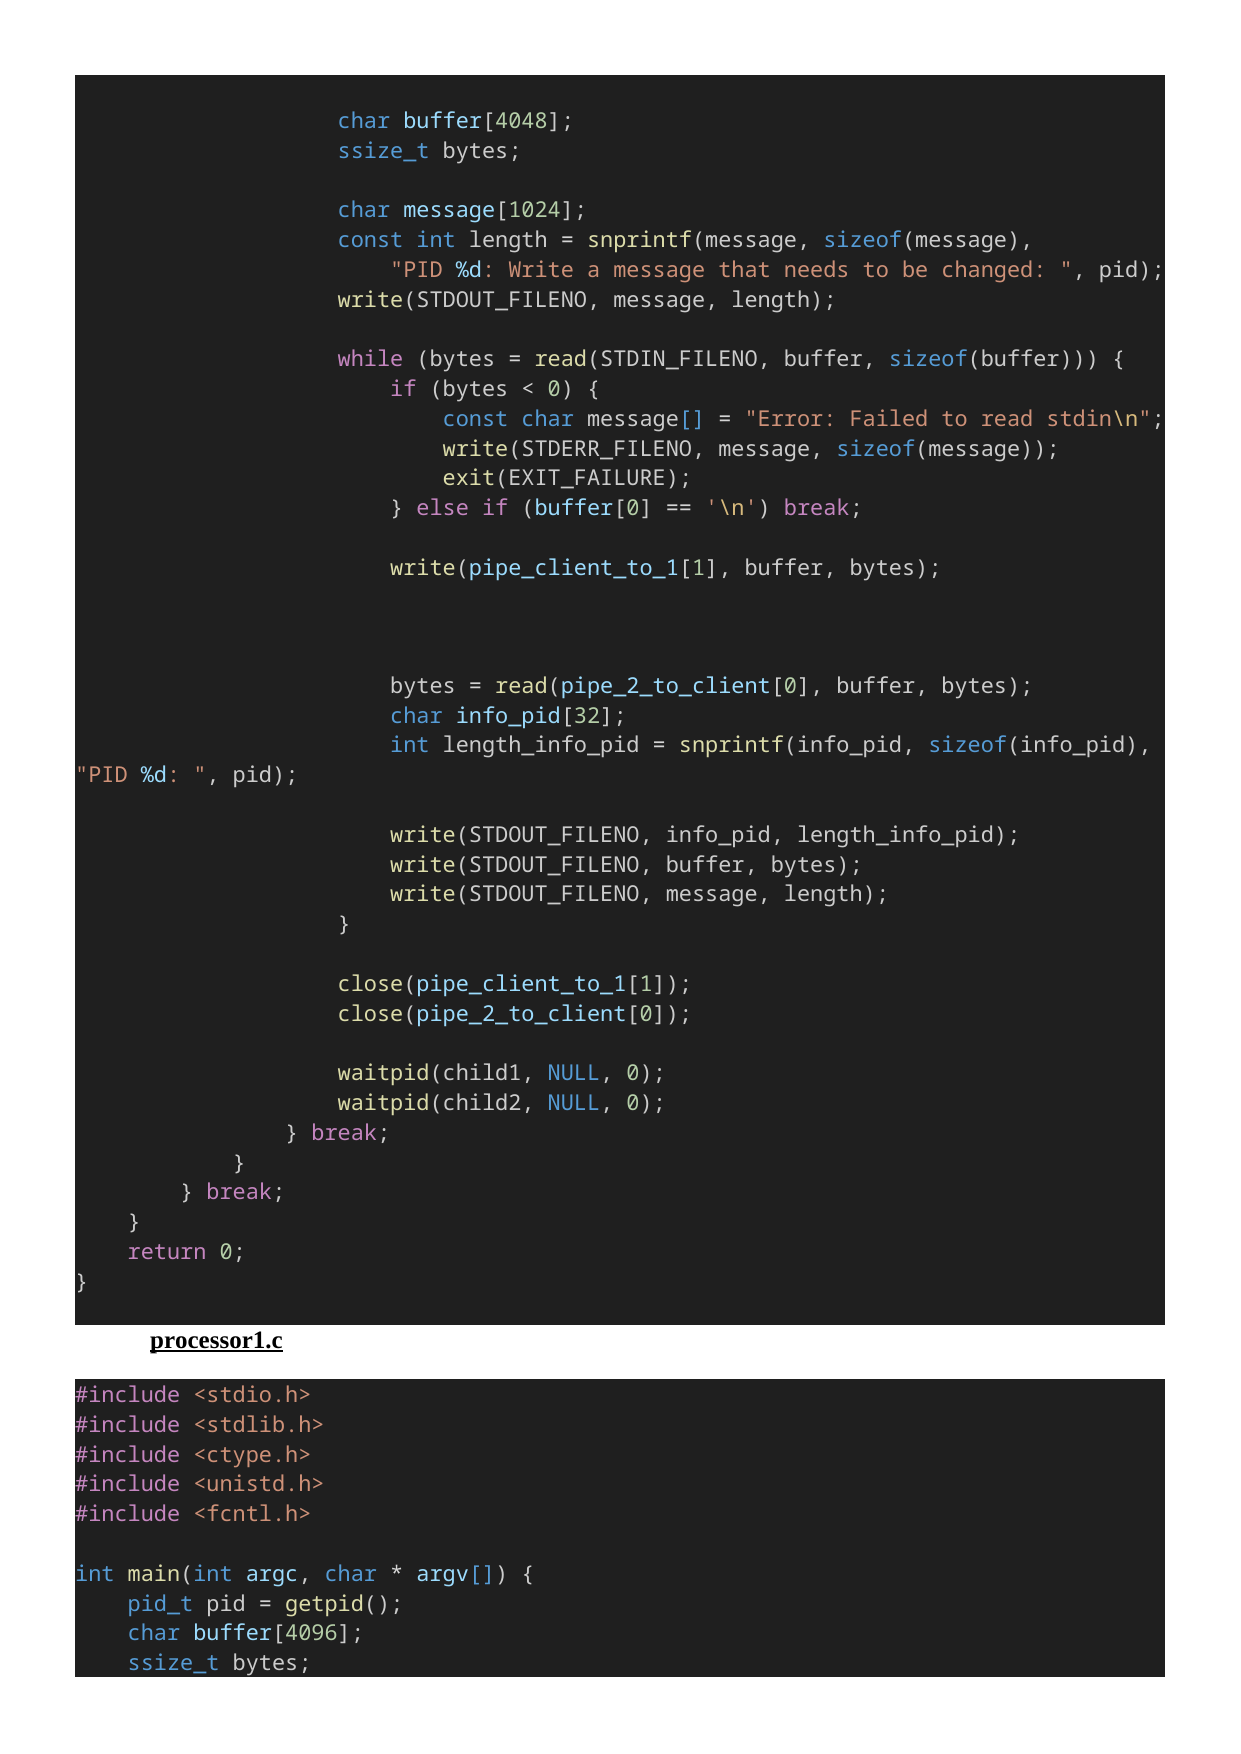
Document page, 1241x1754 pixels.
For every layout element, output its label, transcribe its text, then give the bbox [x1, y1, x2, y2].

text bytes = read(pipe_2_to_client[0], buffer, bytes); [75, 670, 1165, 699]
text #include <fcntl.h> [75, 1498, 1165, 1528]
text write(STDOUT_FILENO, message, length); [75, 283, 1165, 313]
text exit(EXIT_FAILURE); [75, 462, 1165, 492]
text } break; [75, 1176, 1165, 1206]
text write(pipe_client_to_1[1], buffer, bytes); [75, 552, 1165, 581]
text if (bytes < 0) { [75, 373, 1165, 403]
text ssize_t bytes; [75, 134, 1165, 164]
text #include <ctype.h> [75, 1439, 1165, 1468]
text write(STDOUT_FILENO, info_pid, length_info_pid); [75, 819, 1165, 848]
text close(pipe_2_to_client[0]); [75, 997, 1165, 1027]
text #include <stdlib.h> [75, 1409, 1165, 1439]
text } [75, 1146, 1165, 1176]
text char buffer[4048]; [75, 105, 1165, 134]
text char info_pid[32]; [75, 699, 1165, 729]
text waitpid(child1, NULL, 0); [75, 1057, 1165, 1087]
text int main(int argc, char * argv[]) { [75, 1558, 1165, 1588]
text write(STDERR_FILENO, message, sizeof(message)); [75, 432, 1165, 462]
text "PID %d: Write a message that needs to be changed: ", pid); [75, 254, 1165, 283]
text char message[1024]; [75, 194, 1165, 224]
text #include <unistd.h> [75, 1468, 1165, 1498]
text processor1.c [150, 1325, 1147, 1354]
text while (bytes = read(STDIN_FILENO, buffer, sizeof(buffer))) { [75, 343, 1165, 373]
text } [75, 908, 1165, 938]
text #include <stdio.h> [75, 1379, 1165, 1409]
text char buffer[4096]; [75, 1617, 1165, 1647]
text int length_info_pid = snprintf(info_pid, sizeof(info_pid), "PID %d: ", pid); [75, 729, 1165, 789]
text write(STDOUT_FILENO, buffer, bytes); [75, 848, 1165, 878]
text ssize_t bytes; [75, 1647, 1165, 1677]
text const char message[] = "Error: Failed to read stdin\n"; [75, 403, 1165, 432]
text write(STDOUT_FILENO, message, length); [75, 878, 1165, 908]
text } else if (buffer[0] == '\n') break; [75, 492, 1165, 522]
text close(pipe_client_to_1[1]); [75, 968, 1165, 997]
text const int length = snprintf(message, sizeof(message), [75, 224, 1165, 254]
text } [75, 1206, 1165, 1236]
text waitpid(child2, NULL, 0); [75, 1087, 1165, 1117]
text return 0; [75, 1236, 1165, 1266]
text } [75, 1266, 1165, 1295]
text } break; [75, 1117, 1165, 1146]
text pid_t pid = getpid(); [75, 1588, 1165, 1617]
